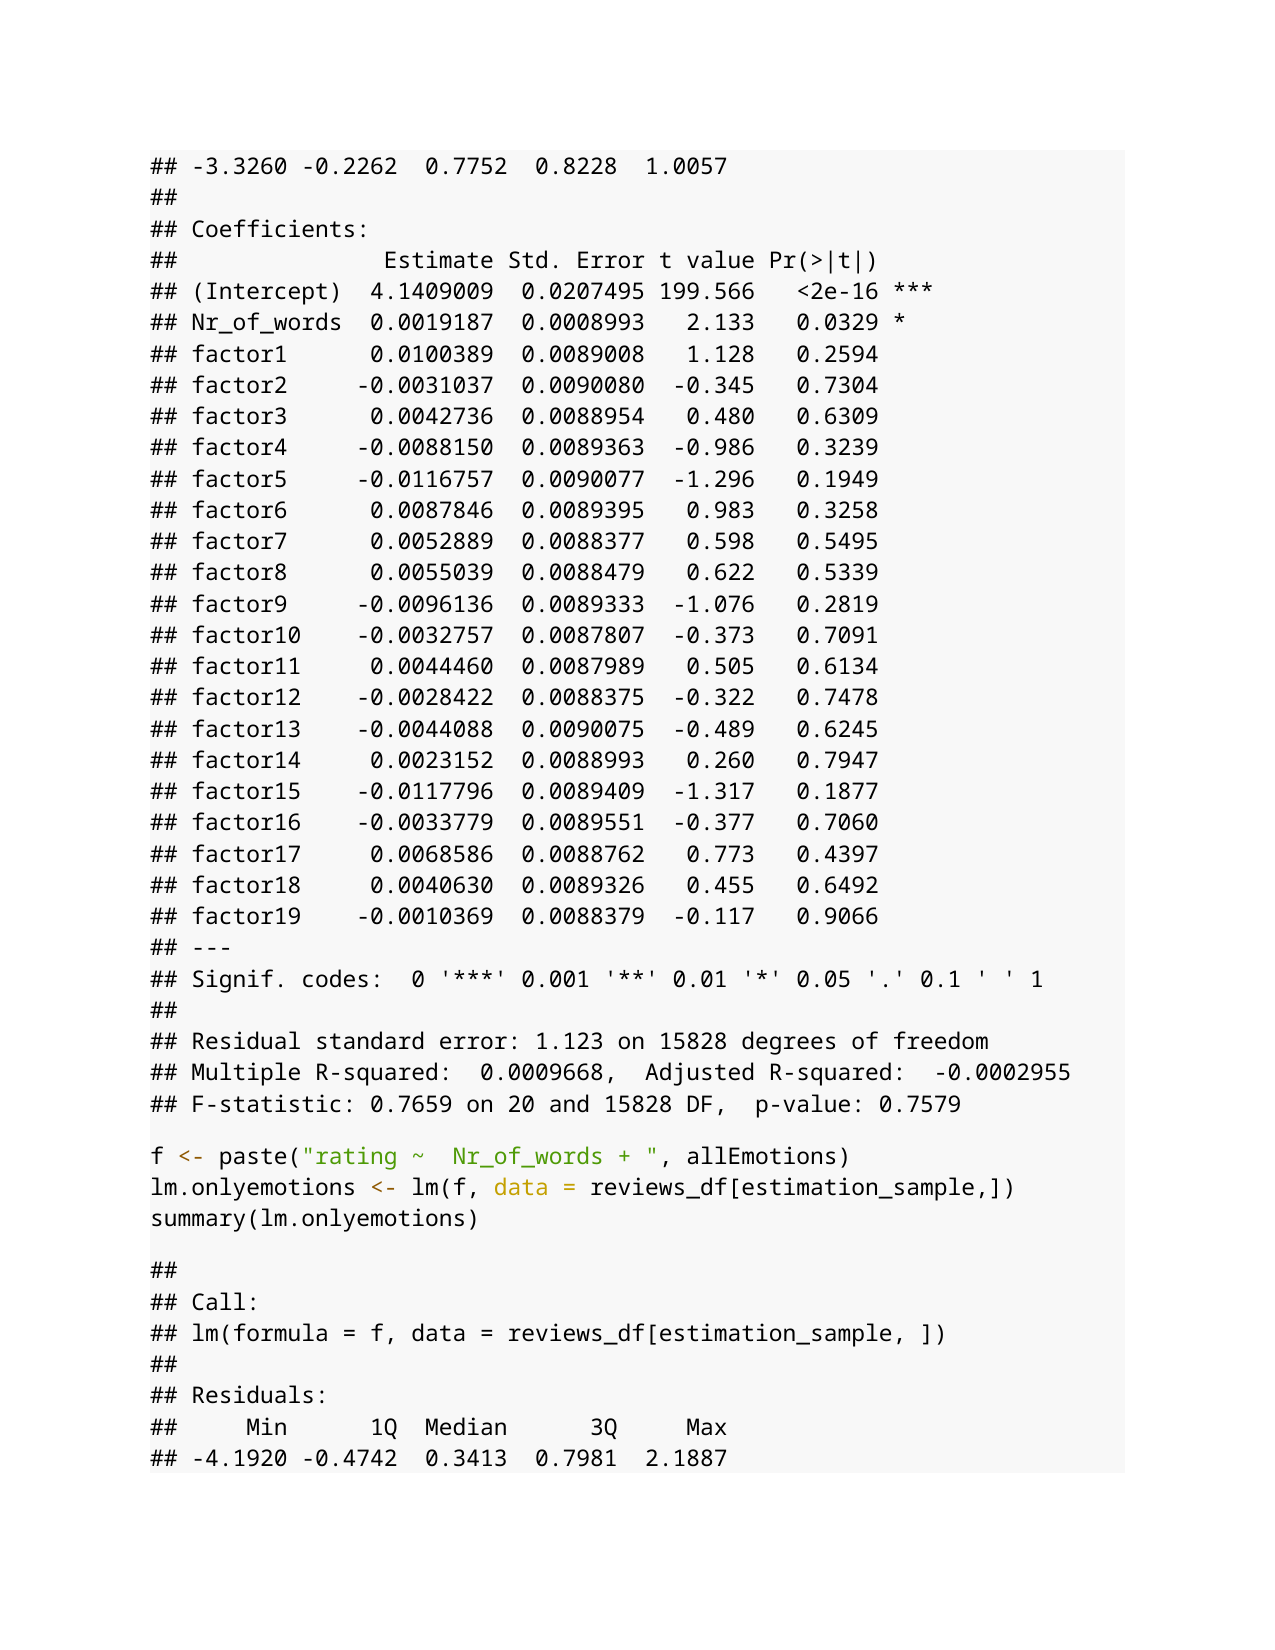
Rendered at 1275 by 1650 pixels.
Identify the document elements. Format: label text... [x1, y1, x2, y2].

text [150, 150, 1125, 1119]
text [150, 1254, 1125, 1473]
text f <- paste("rating ~ Nr_of_words + ", allEmotions) lm.onlyemotions <- lm(f, data = reviews_df[estimation_sample,]) summary(lm.onlyemotions) [150, 1139, 1125, 1233]
